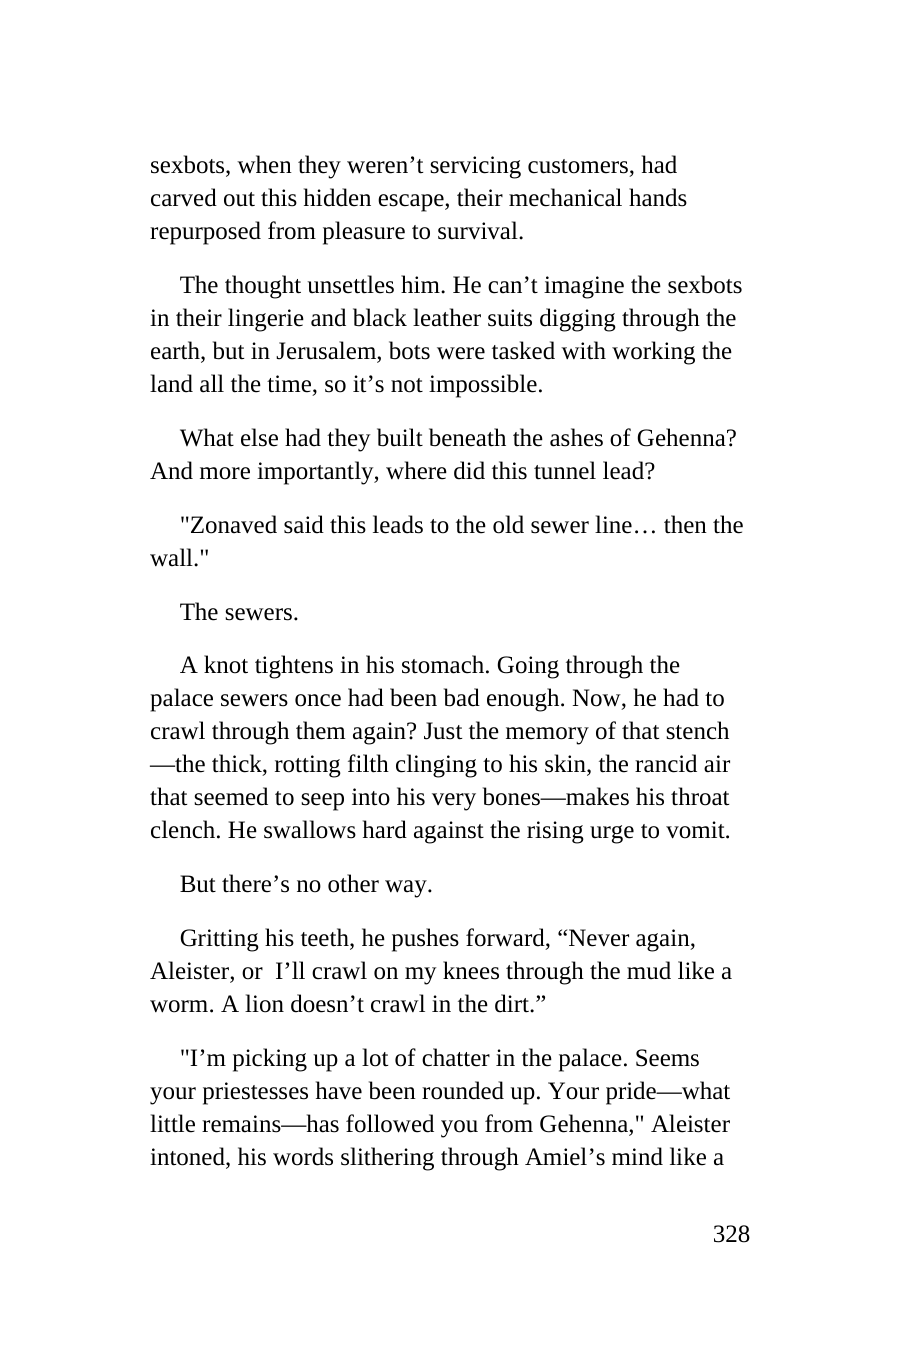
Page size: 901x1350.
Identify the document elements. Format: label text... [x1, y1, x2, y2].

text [150, 150, 750, 245]
text "Zonaved said this leads to the old sewer line… then the wall." [150, 510, 750, 571]
text What else had they built beneath the ashes of Gehenna? And more importantly, where did this tunnel lead? [150, 423, 750, 484]
text But there’s no other way. [150, 869, 750, 898]
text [150, 1043, 750, 1171]
text Gritting his teeth, he pushes forward, “Never again, Aleister, or I’ll crawl on my knees through the mud like a worm. A lion doesn’t crawl in the dirt.” [150, 923, 750, 1018]
text The sewers. [150, 597, 750, 625]
text A knot tightens in his stomach. Going through the palace sewers once had been bad enough. Now, he had to crawl through them again? Just the memory of that stench—the thick, rotting filth clinging to his skin, the rancid air that seemed to seep into his very bones—makes his throat clench. He swallows hard against the rising urge to vomit. [150, 650, 750, 844]
text The thought unsettles him. He can’t imagine the sexbots in their lingerie and black leather suits digging through the earth, but in Jerusalem, bots were tasked with working the land all the time, so it’s not impossible. [150, 270, 750, 398]
